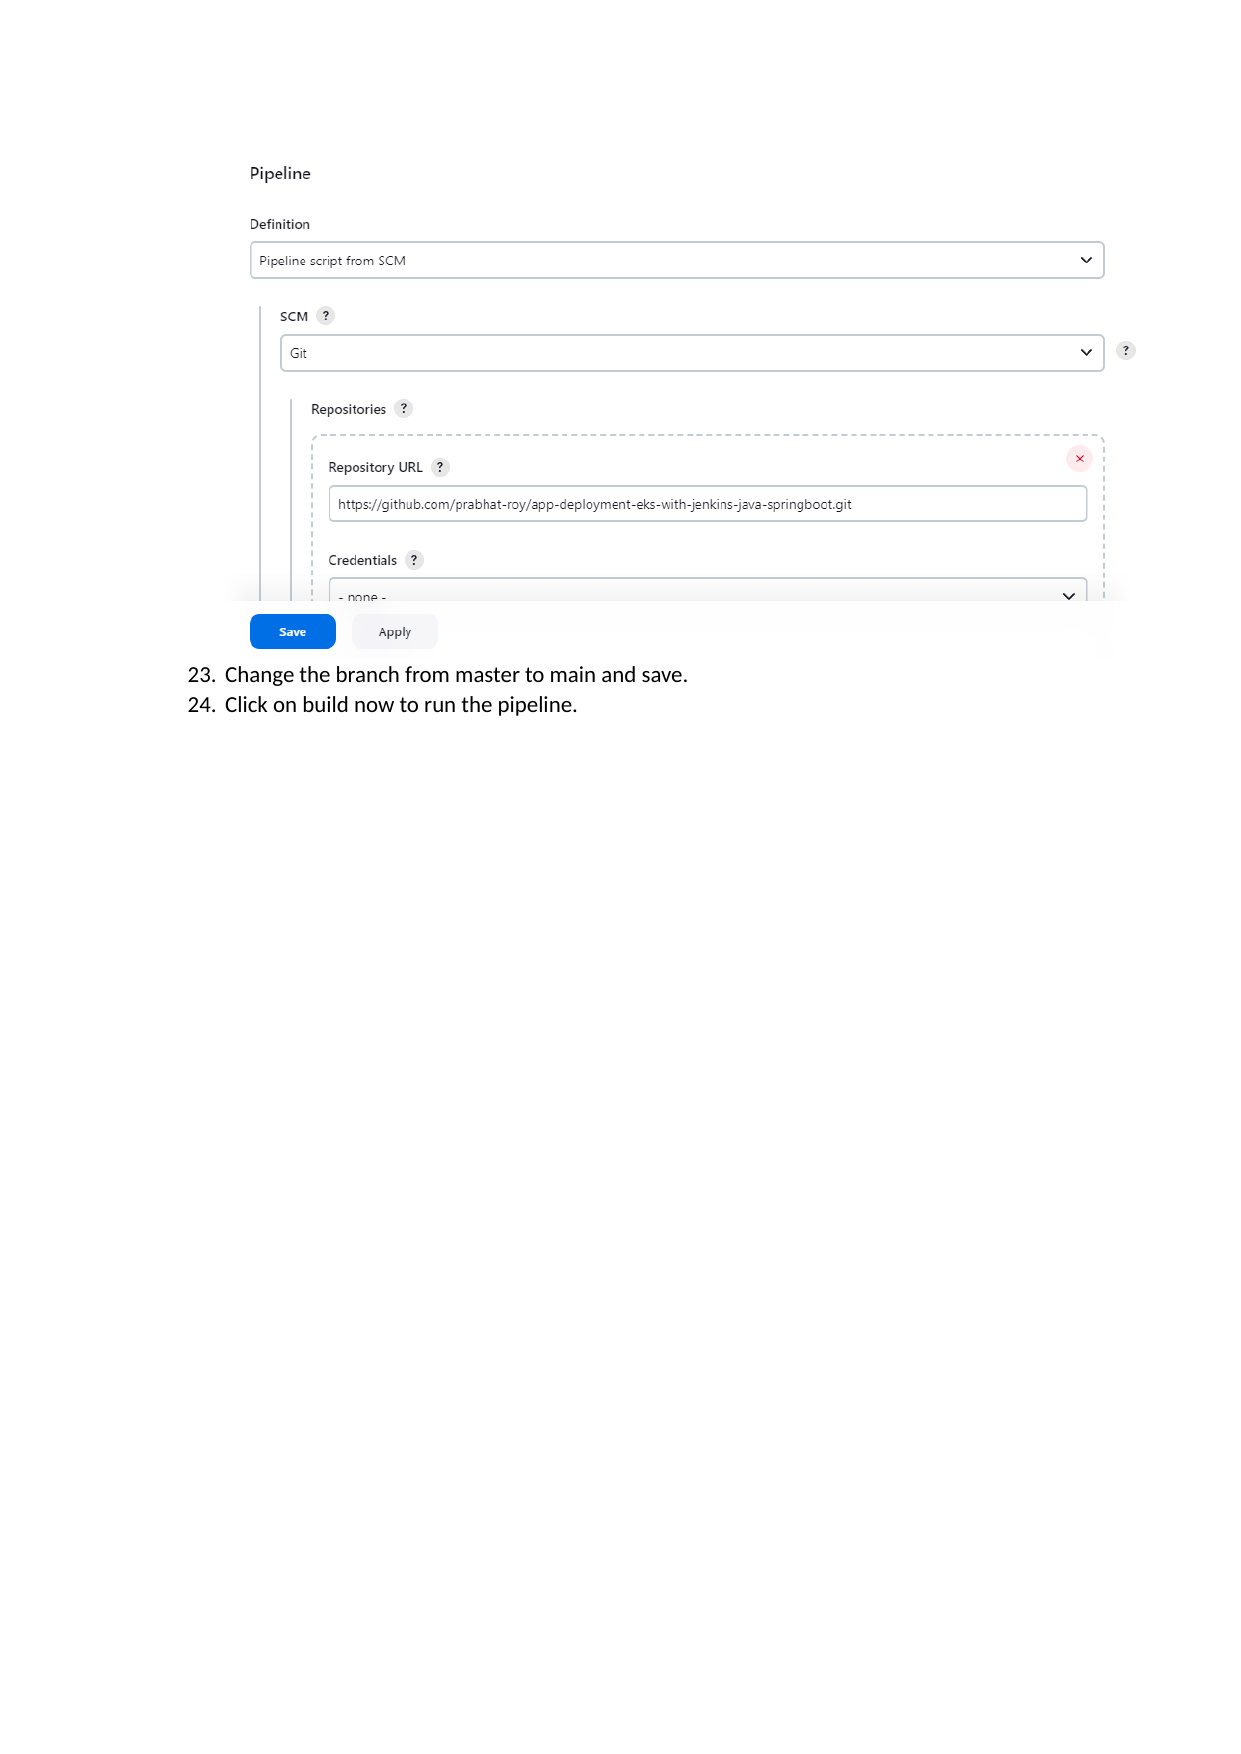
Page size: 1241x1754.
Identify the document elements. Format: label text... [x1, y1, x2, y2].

list Click on build now to run the pipeline. [187, 691, 1090, 718]
picture [225, 150, 1166, 659]
list Change the branch from master to main and save. [187, 660, 1090, 688]
